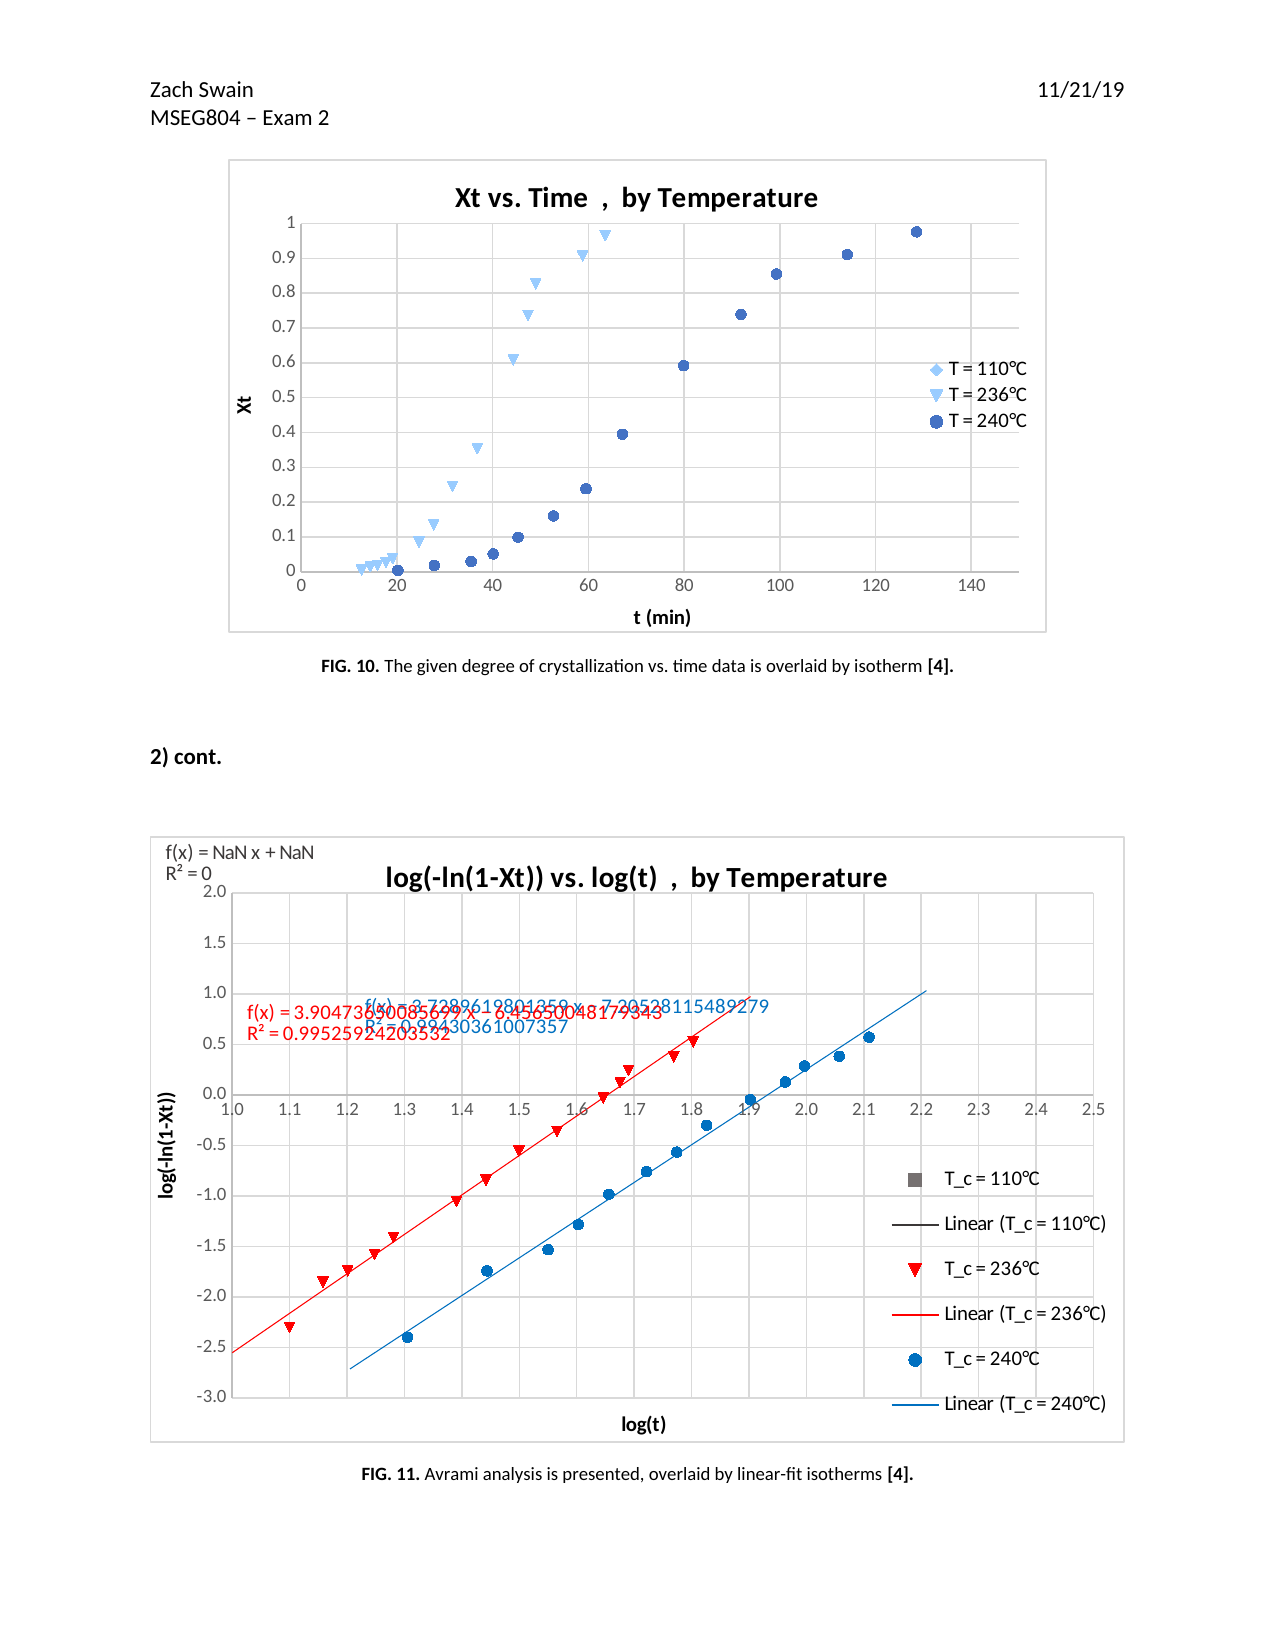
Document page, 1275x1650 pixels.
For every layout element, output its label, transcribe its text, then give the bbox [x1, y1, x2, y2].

text 2) cont. [150, 742, 1125, 770]
text FIG. 11. Avrami analysis is presented, overlaid by linear-fit isotherms [4]. [150, 1462, 1125, 1485]
text FIG. 10. The given degree of crystallization vs. time data is overlaid by isotherm [4]. [150, 654, 1125, 677]
